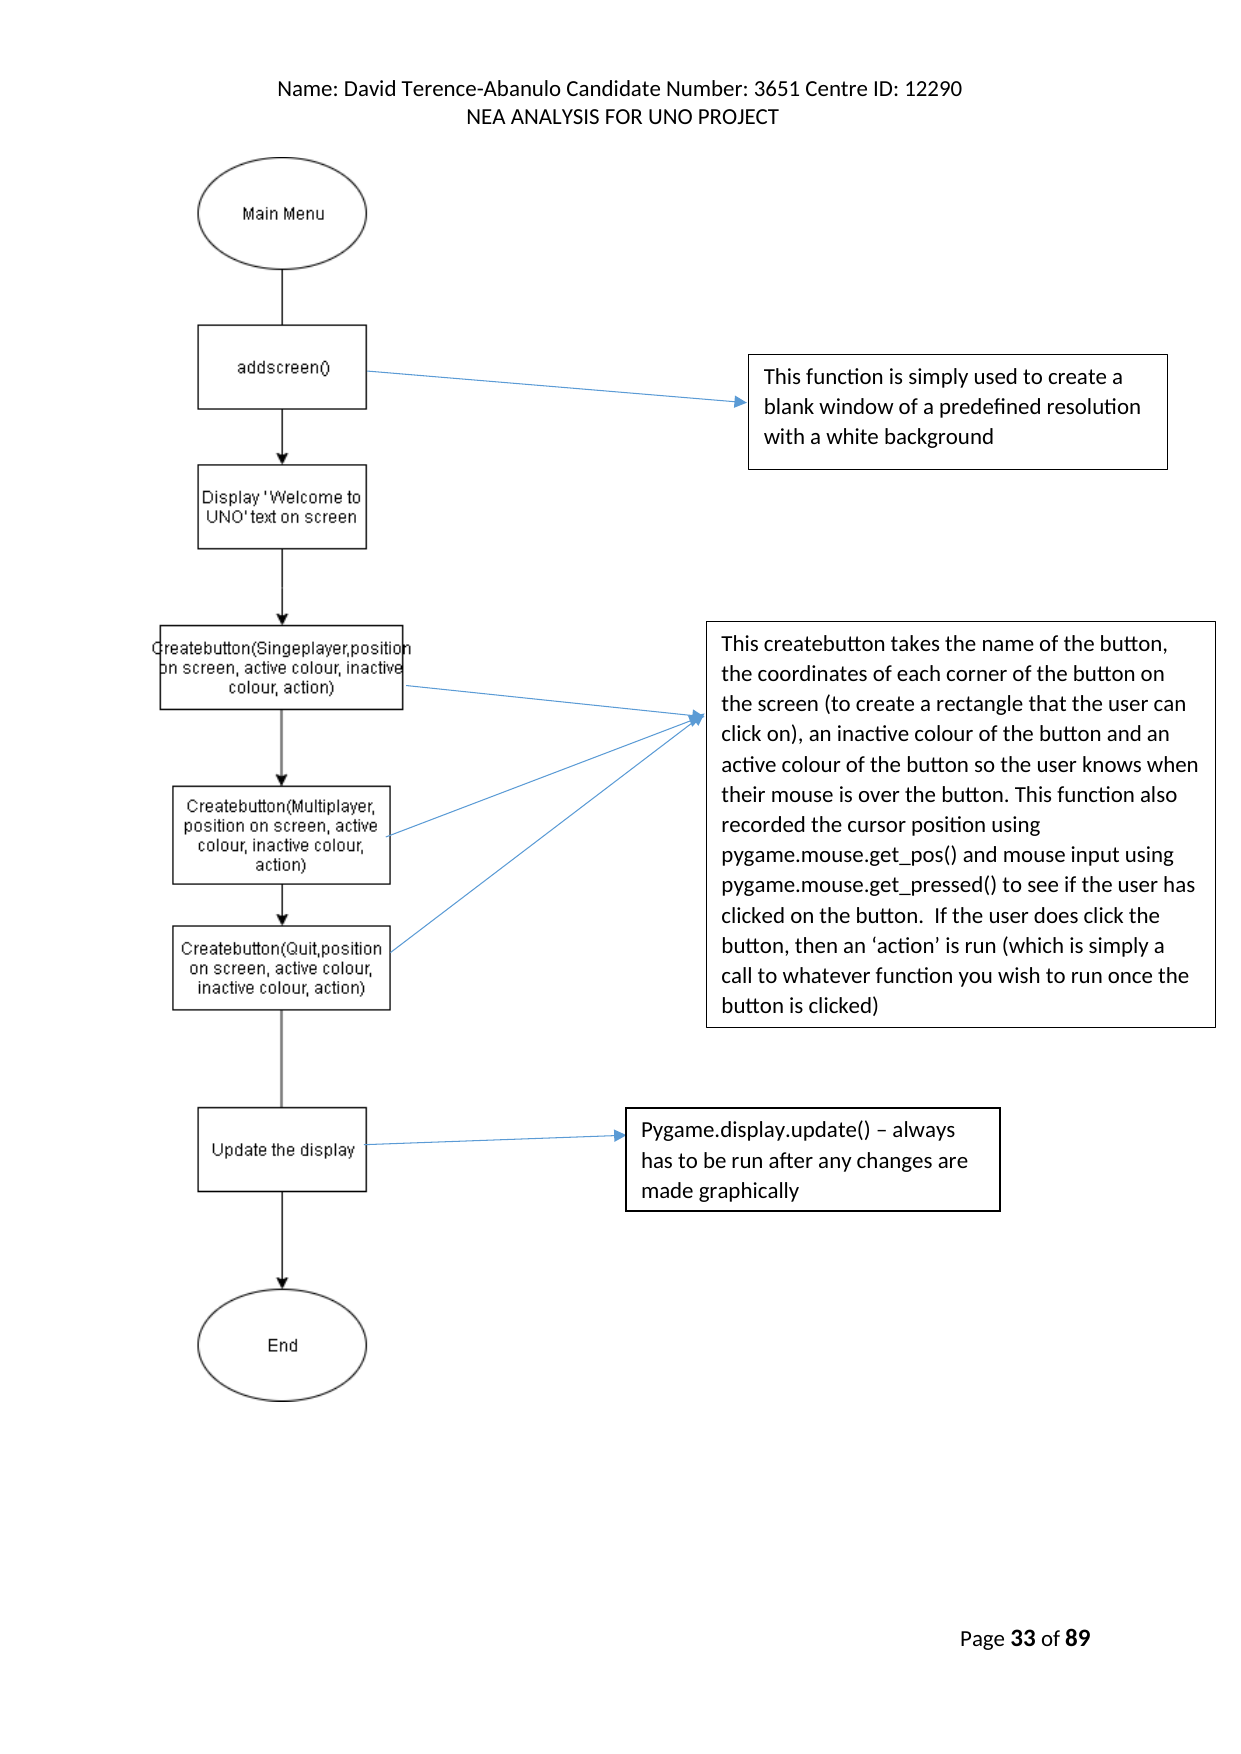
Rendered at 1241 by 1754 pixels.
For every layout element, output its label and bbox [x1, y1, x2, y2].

picture [150, 157, 412, 1402]
